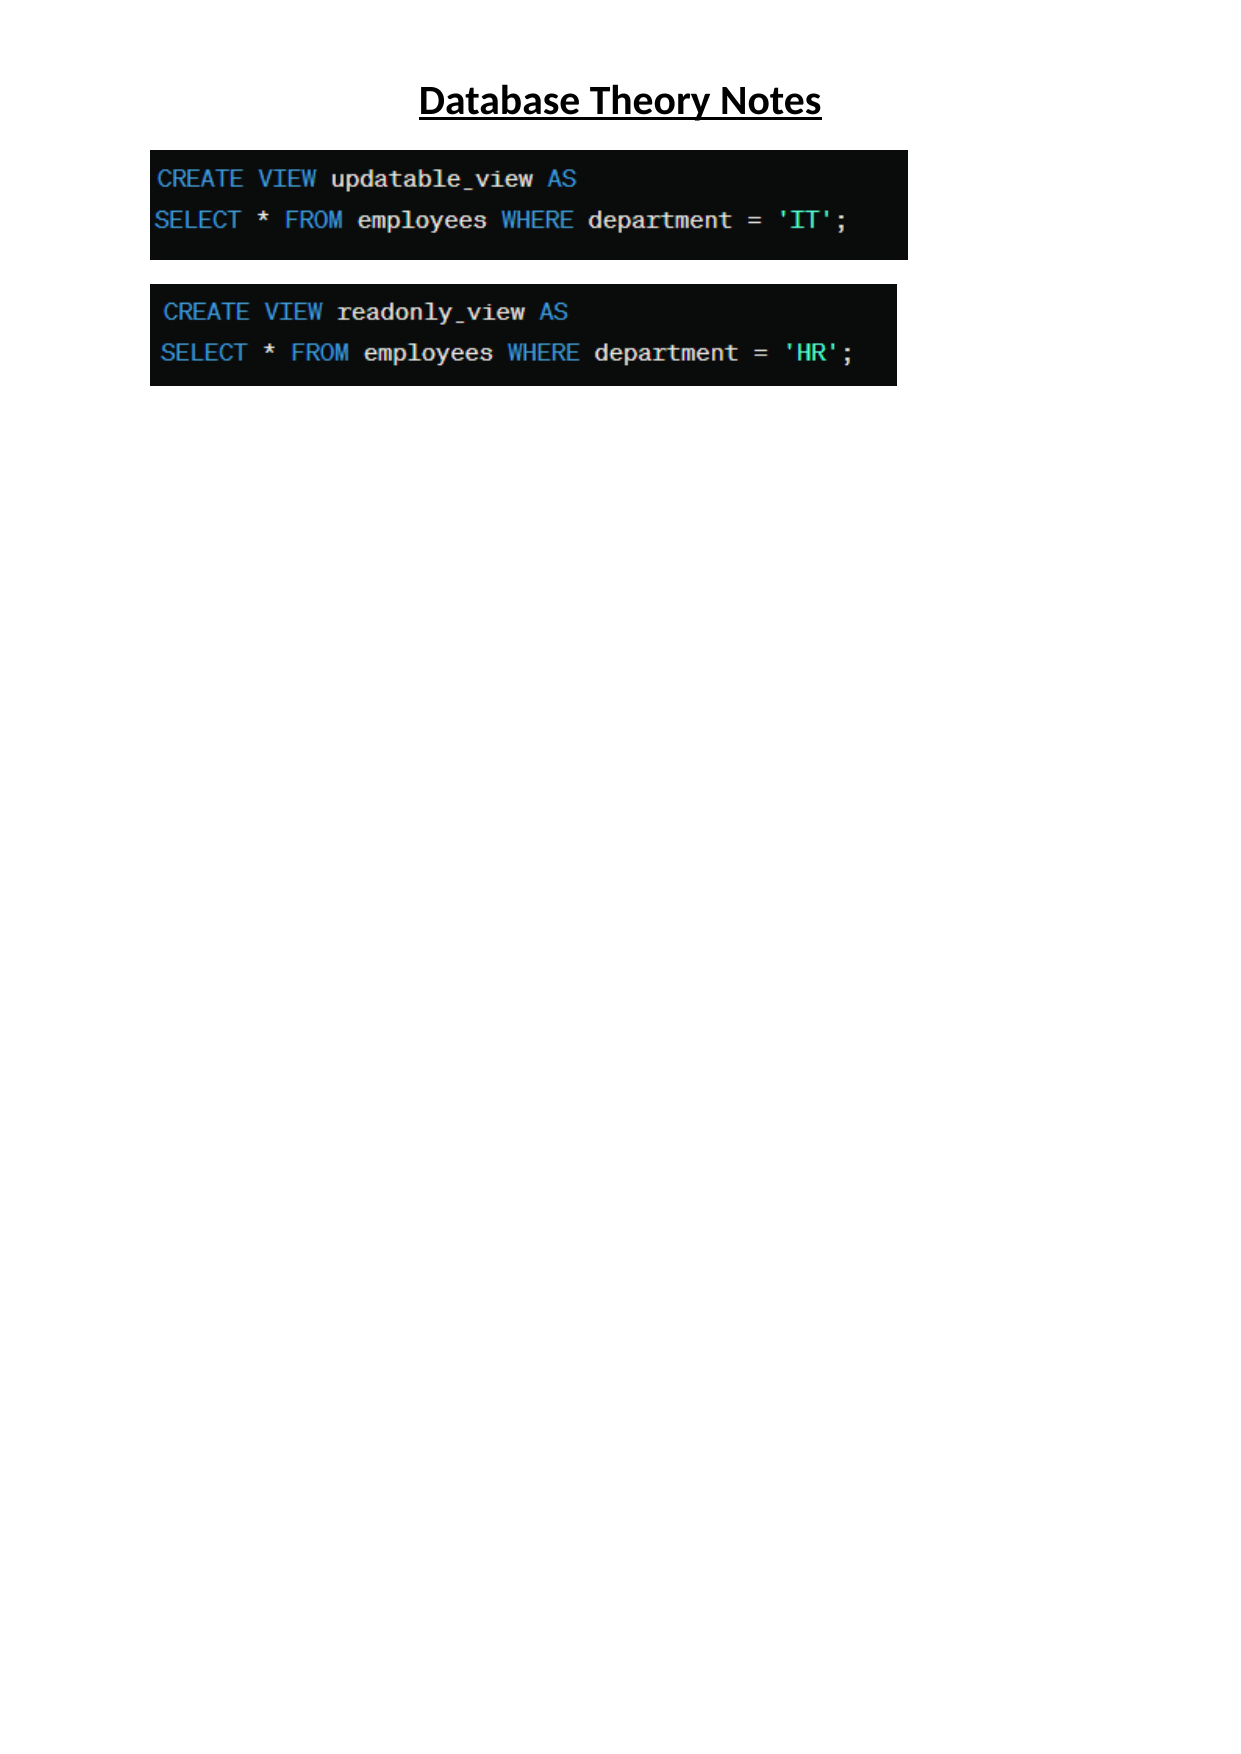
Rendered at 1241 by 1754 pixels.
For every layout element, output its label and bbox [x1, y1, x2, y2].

picture [150, 284, 897, 386]
picture [150, 150, 908, 260]
